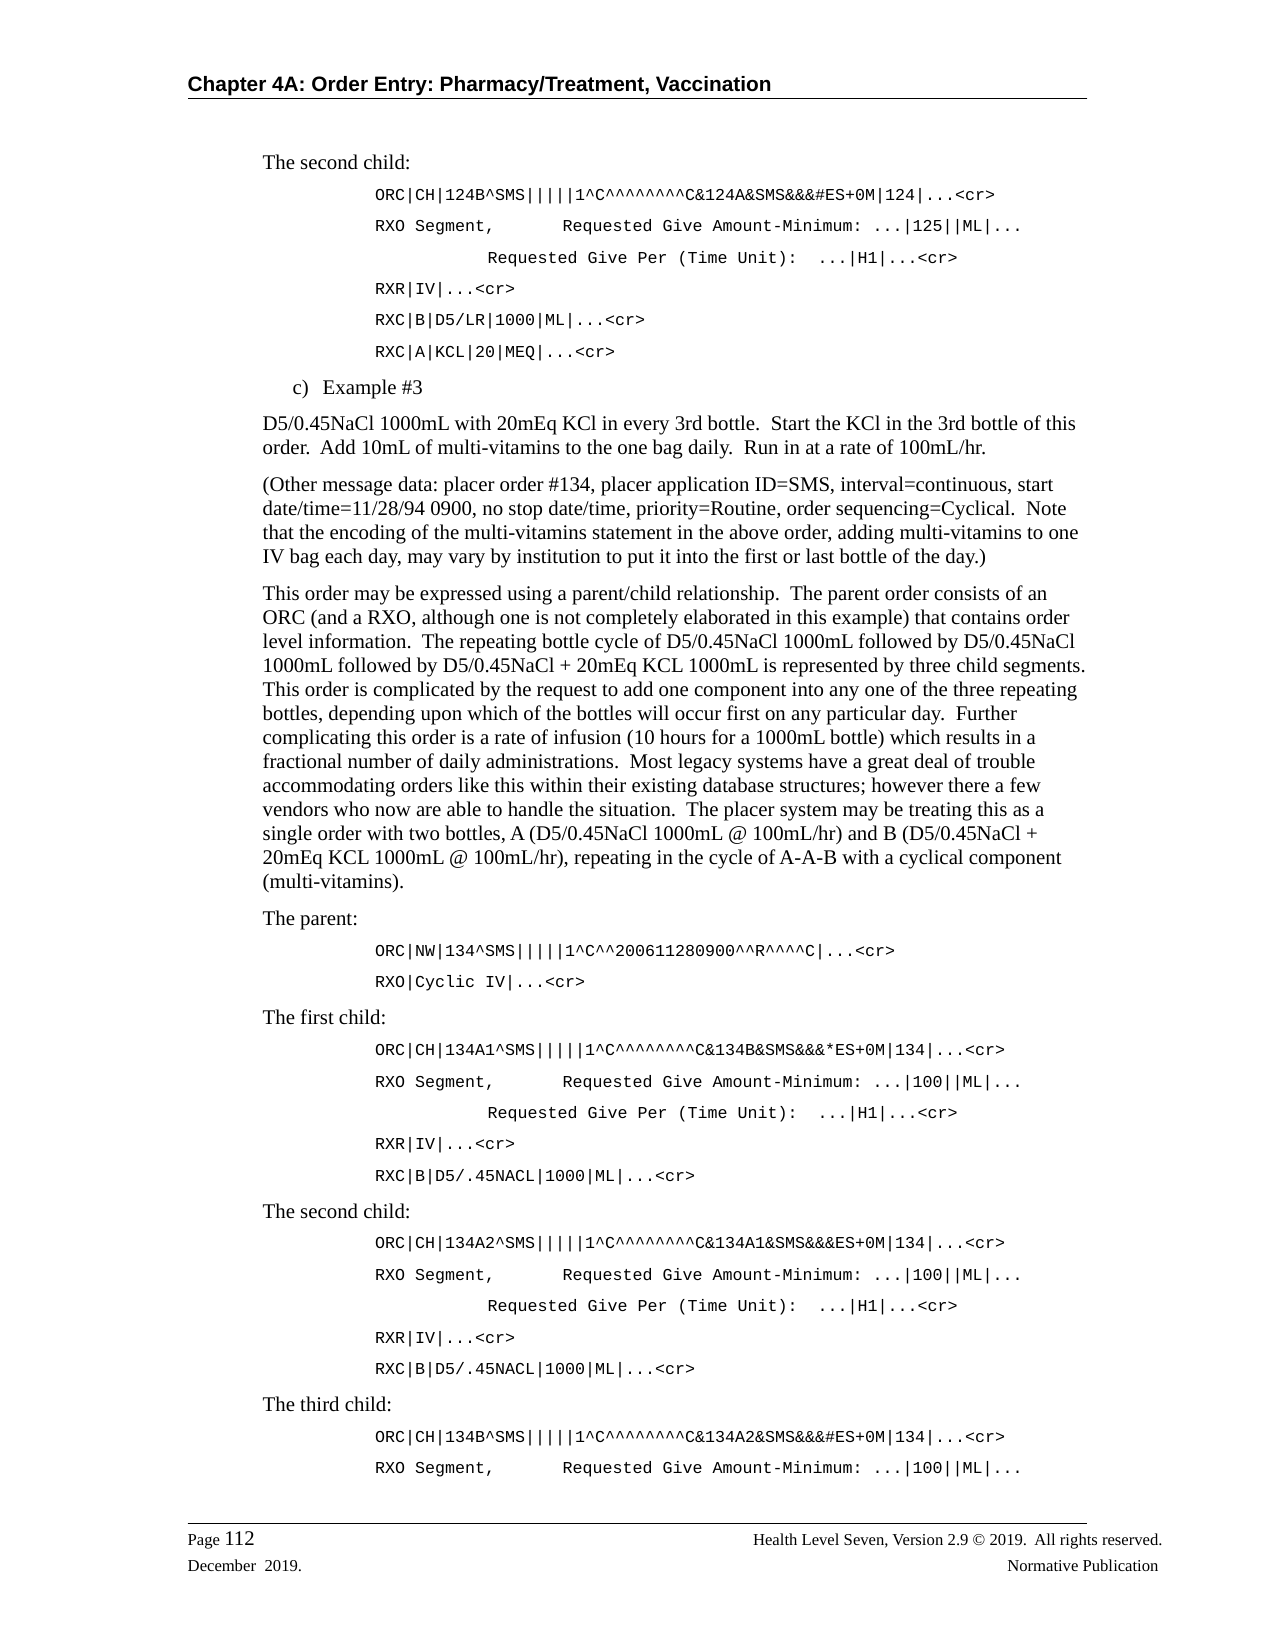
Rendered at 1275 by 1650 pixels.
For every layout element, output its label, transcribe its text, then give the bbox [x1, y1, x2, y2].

text ORC|CH|124B^SMS|||||1^C^^^^^^^^C&124A&SMS&&&#ES+0M|124|...<cr> [375, 187, 1087, 205]
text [375, 249, 1087, 268]
text The third child: [262, 1392, 1087, 1416]
text ORC|CH|134B^SMS|||||1^C^^^^^^^^C&134A2&SMS&&&#ES+0M|134|...<cr> [375, 1428, 1087, 1447]
text D5/0.45NaCl 1000mL with 20mEq KCl in every 3rd bottle. Start the KCl in the 3rd bottle of this order. Add 10mL of multi-vitamins to the one bag daily. Run in at a rate of 100mL/hr. [262, 411, 1087, 459]
text The parent: [262, 906, 1087, 930]
text RXO Segment, Requested Give Amount-Minimum: ...|100||ML|... [375, 1266, 1087, 1285]
text RXC|B|D5/.45NACL|1000|ML|...<cr> [375, 1361, 1087, 1379]
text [375, 218, 1087, 237]
text RXO|Cyclic IV|...<cr> [375, 974, 1087, 993]
text The first child: [262, 1005, 1087, 1029]
text Requested Give Per (Time Unit): ...|H1|...<cr> [375, 1104, 1087, 1123]
text ORC|CH|134A2^SMS|||||1^C^^^^^^^^C&134A1&SMS&&&ES+0M|134|...<cr> [375, 1235, 1087, 1254]
text The second child: [262, 1198, 1087, 1223]
text Requested Give Per (Time Unit): ...|H1|...<cr> [375, 1298, 1087, 1317]
text RXR|IV|...<cr> [375, 1136, 1087, 1155]
text RXC|A|KCL|20|MEQ|...<cr> [375, 343, 1087, 362]
text RXC|B|D5/LR|1000|ML|...<cr> [375, 312, 1087, 331]
text ORC|NW|134^SMS|||||1^C^^200611280900^^R^^^^C|...<cr> [375, 942, 1087, 961]
text This order may be expressed using a parent/child relationship. The parent order consists of an ORC (and a RXO, although one is not completely elaborated in this example) that contains order level information. The repeating bottle cycle of D5/0.45NaCl 1000mL followed by D5/0.45NaCl 1000mL followed by D5/0.45NaCl + 20mEq KCL 1000mL is represented by three child segments. This order is complicated by the request to add one component into any one of the three repeating bottles, depending upon which of the bottles will occur first on any particular day. Further complicating this order is a rate of infusion (10 hours for a 1000mL bottle) which results in a fractional number of daily administrations. Most legacy systems have a great deal of trouble accommodating orders like this within their existing database structures; however there a few vendors who now are able to handle the situation. The placer system may be treating this as a single order with two bottles, A (D5/0.45NaCl 1000mL @ 100mL/hr) and B (D5/0.45NaCl + 20mEq KCL 1000mL @ 100mL/hr), repeating in the cycle of A-A-B with a cyclical component (multi-vitamins). [262, 581, 1087, 893]
text RXR|IV|...<cr> [375, 281, 1087, 299]
text RXC|B|D5/.45NACL|1000|ML|...<cr> [375, 1167, 1087, 1186]
text RXO Segment, Requested Give Amount-Minimum: ...|100||ML|... [375, 1073, 1087, 1092]
text RXO Segment, Requested Give Amount-Minimum: ...|100||ML|... [375, 1460, 1087, 1479]
list Example #3 [292, 375, 1087, 399]
text RXR|IV|...<cr> [375, 1329, 1087, 1348]
text The second child: [262, 150, 1087, 174]
text (Other message data: placer order #134, placer application ID=SMS, interval=continuous, start date/time=11/28/94 0900, no stop date/time, priority=Routine, order sequencing=Cyclical. Note that the encoding of the multi-vitamins statement in the above order, adding multi-vitamins to one IV bag each day, may vary by institution to put it into the first or last bottle of the day.) [262, 472, 1087, 568]
text ORC|CH|134A1^SMS|||||1^C^^^^^^^^C&134B&SMS&&&*ES+0M|134|...<cr> [375, 1042, 1087, 1061]
